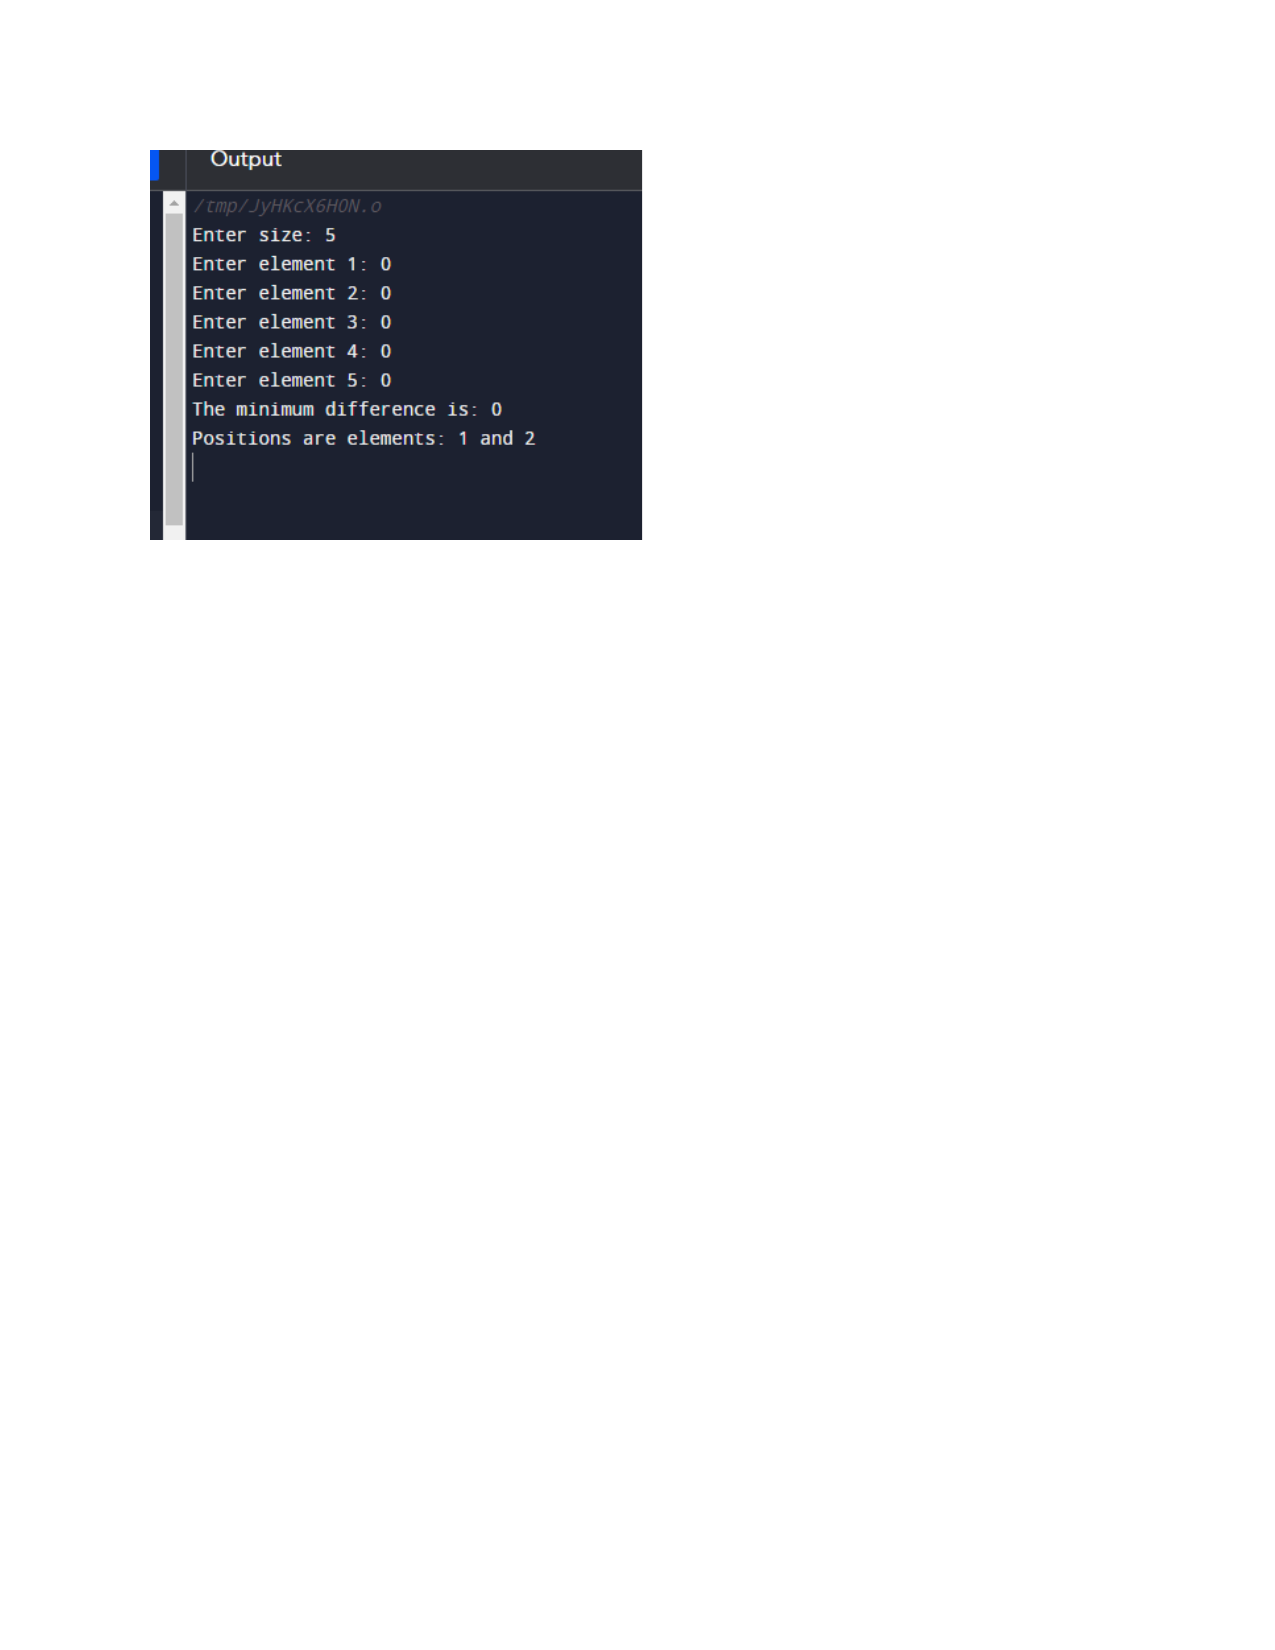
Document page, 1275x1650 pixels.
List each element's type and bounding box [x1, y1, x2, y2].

picture [150, 150, 643, 540]
